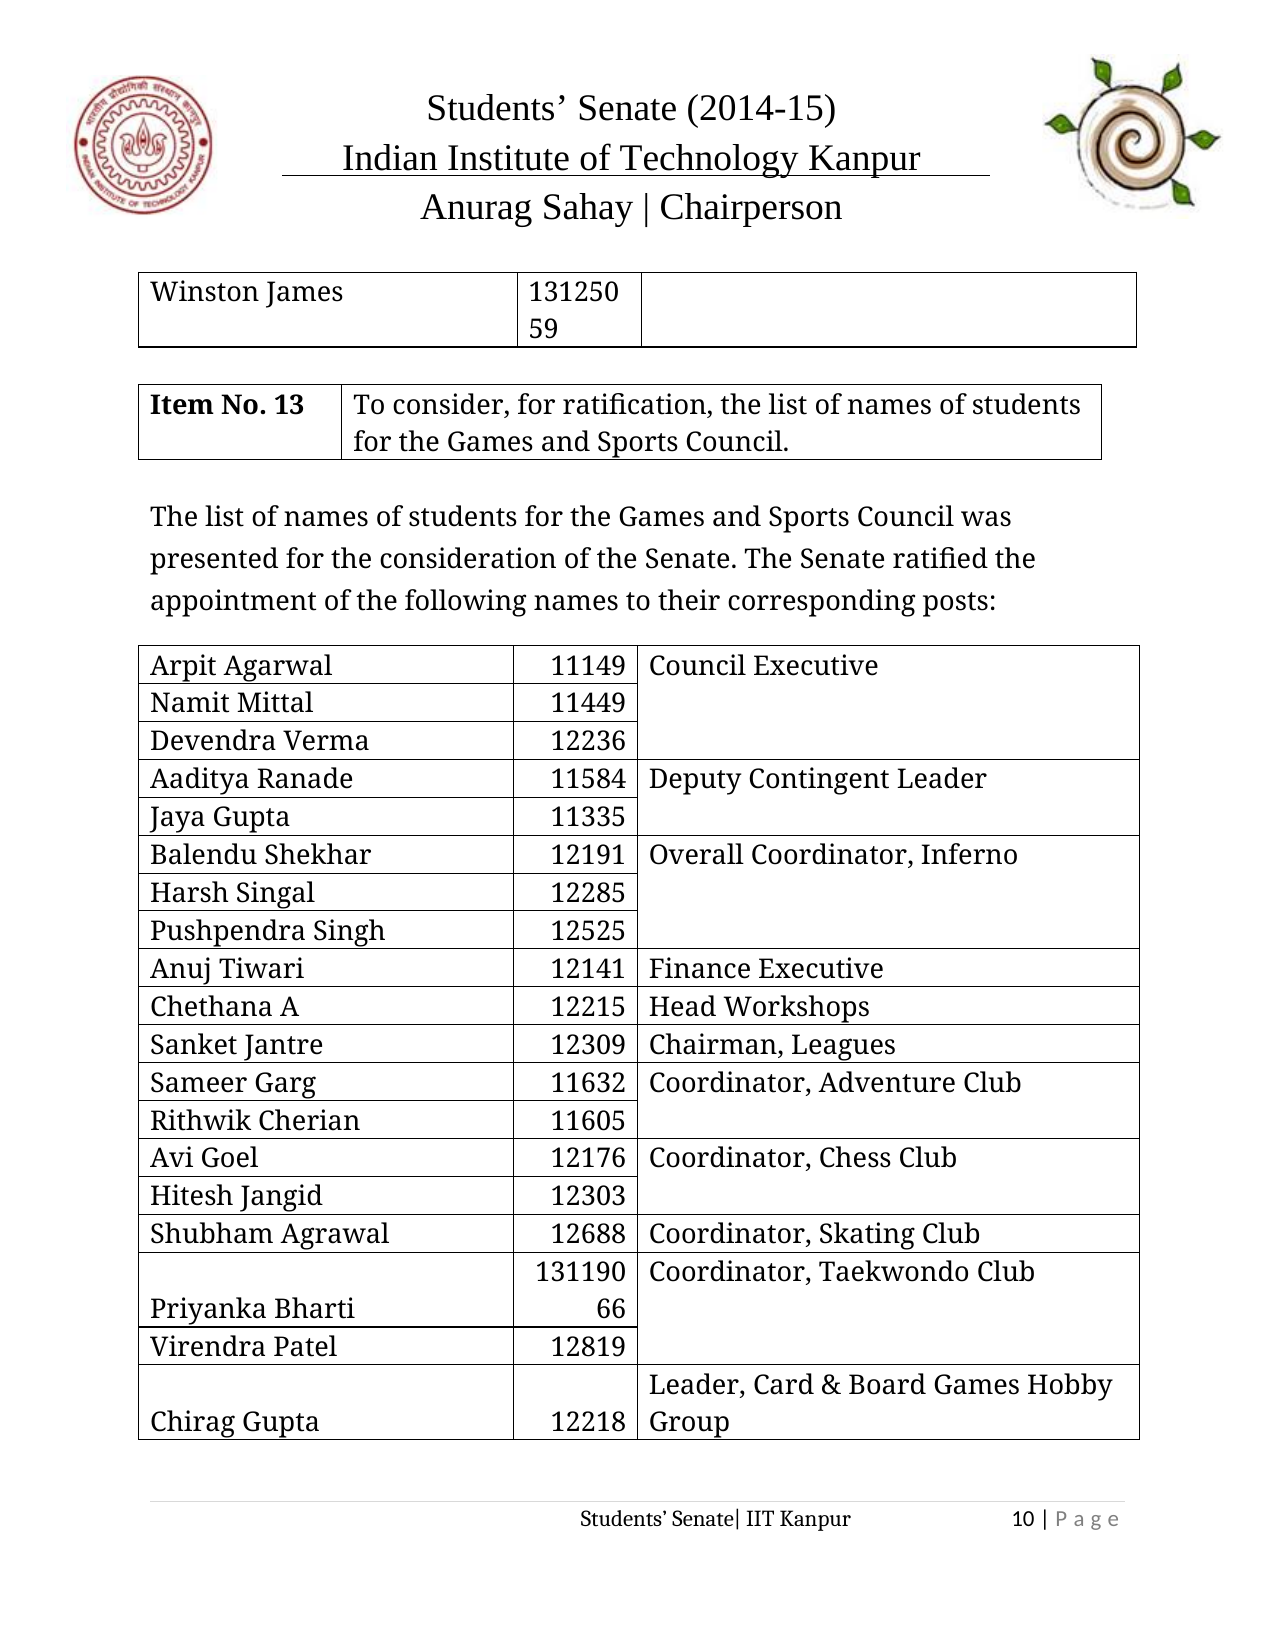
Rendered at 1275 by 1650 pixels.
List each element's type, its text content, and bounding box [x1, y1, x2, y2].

table_cell 13119066 [514, 1253, 637, 1326]
table_header Council Executive [638, 646, 1139, 759]
table_cell Chirag Gupta [139, 1365, 513, 1439]
table_cell 12141 [514, 949, 637, 986]
table_cell Deputy Contingent Leader [638, 760, 1139, 834]
table_cell 12285 [514, 874, 637, 910]
table_cell 11449 [514, 684, 637, 721]
table_cell Sameer Garg [139, 1063, 513, 1100]
table_cell Priyanka Bharti [139, 1253, 513, 1326]
table_cell Harsh Singal [139, 874, 513, 910]
table_cell 12215 [514, 987, 637, 1024]
table_cell Coordinator, Taekwondo Club [638, 1253, 1139, 1364]
picture [1042, 54, 1224, 219]
table_cell Coordinator, Skating Club [638, 1215, 1139, 1252]
table_header Arpit Agarwal [139, 646, 513, 683]
table_cell 12236 [514, 722, 637, 759]
table_cell Anuj Tiwari [139, 949, 513, 986]
table_header 11149 [514, 646, 637, 683]
table_cell Chethana A [139, 987, 513, 1024]
table_cell Aaditya Ranade [139, 760, 513, 797]
table_cell Winston James [139, 273, 517, 346]
table_cell Pushpendra Singh [139, 911, 513, 948]
picture [66, 75, 218, 219]
table_cell 12176 [514, 1139, 637, 1176]
table_cell Overall Coordinator, Inferno [638, 836, 1139, 948]
table_cell 11335 [514, 798, 637, 834]
table_cell Head Workshops [638, 987, 1139, 1024]
table_cell Finance Executive [638, 949, 1139, 986]
table_header Item No. 13 [139, 385, 341, 459]
table_cell Avi Goel [139, 1139, 513, 1176]
table_cell Virendra Patel [139, 1328, 513, 1364]
table_cell 12525 [514, 911, 637, 948]
table_cell 12303 [514, 1177, 637, 1214]
table_cell Sanket Jantre [139, 1025, 513, 1062]
table_cell 11584 [514, 760, 637, 797]
text The list of names of students for the Games and Sports Council was presented for the consideration of the Senate. The Senate ratified the appointment of the following names to their corresponding posts: [150, 497, 1125, 619]
table_cell Coordinator, Adventure Club [638, 1063, 1139, 1138]
table_cell Shubham Agrawal [139, 1215, 513, 1252]
table_cell Coordinator, Chess Club [638, 1139, 1139, 1214]
table_cell Leader, Card & Board Games Hobby Group [638, 1365, 1139, 1439]
table_cell 12218 [514, 1365, 637, 1439]
table_cell 13125059 [518, 273, 641, 346]
table_cell Devendra Verma [139, 722, 513, 759]
table_cell Rithwik Cherian [139, 1101, 513, 1138]
table_cell 11605 [514, 1101, 637, 1138]
table_cell Balendu Shekhar [139, 836, 513, 872]
table_cell 11632 [514, 1063, 637, 1100]
table_header To consider, for ratification, the list of names of students for the Games and Sports Council. [342, 385, 1101, 459]
table_cell Namit Mittal [139, 684, 513, 721]
table_cell Jaya Gupta [139, 798, 513, 834]
table_cell Chairman, Leagues [638, 1025, 1139, 1062]
table_cell Hitesh Jangid [139, 1177, 513, 1214]
table_cell 12309 [514, 1025, 637, 1062]
table_cell 12819 [514, 1328, 637, 1364]
table_cell 12191 [514, 836, 637, 872]
table_cell 12688 [514, 1215, 637, 1252]
